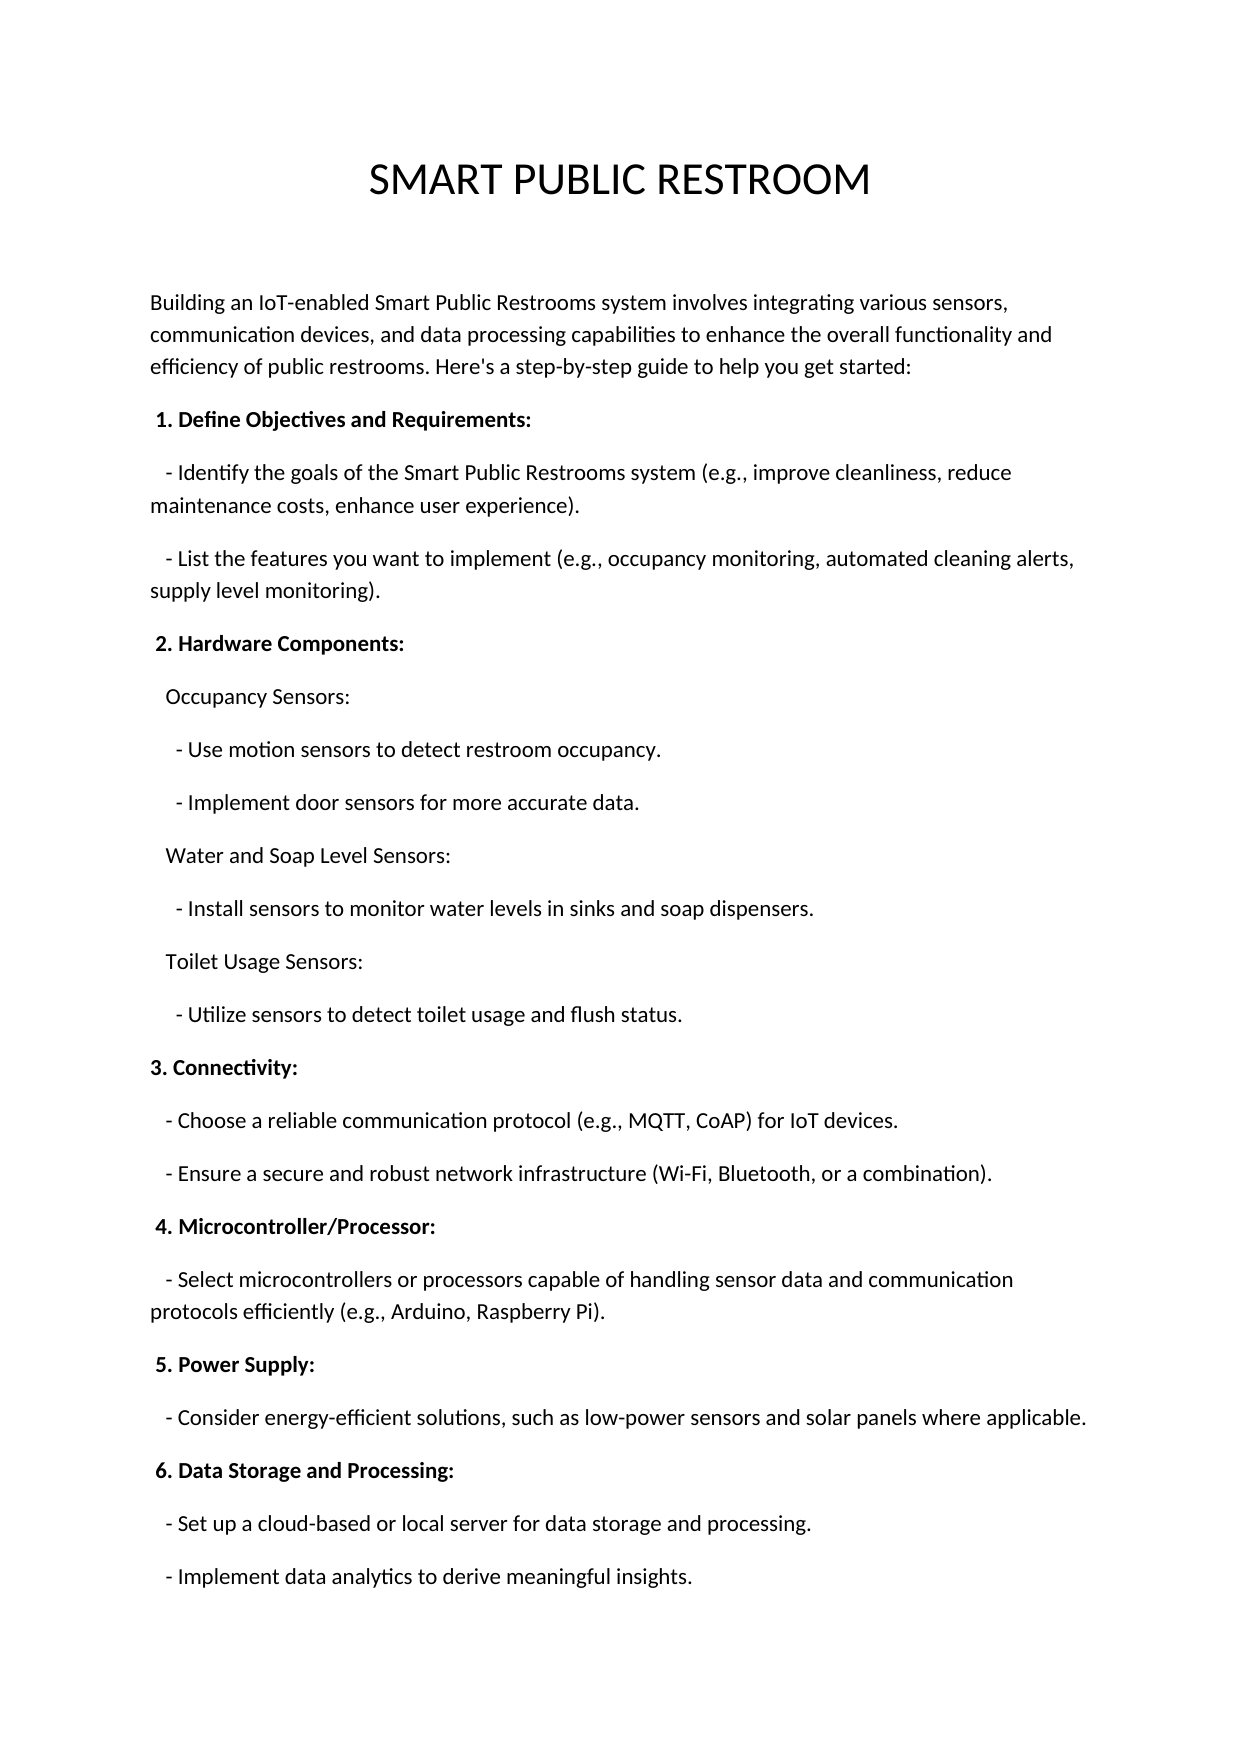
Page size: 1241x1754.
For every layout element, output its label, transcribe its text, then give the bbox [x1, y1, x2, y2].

text 2. Hardware Components: [150, 629, 1090, 657]
text 5. Power Supply: [150, 1350, 1090, 1378]
text - Install sensors to monitor water levels in sinks and soap dispensers. [150, 894, 1090, 922]
text SMART PUBLIC RESTROOM [150, 150, 1090, 206]
text Building an IoT-enabled Smart Public Restrooms system involves integrating various sensors, communication devices, and data processing capabilities to enhance the overall functionality and efficiency of public restrooms. Here's a step-by-step guide to help you get started: [150, 288, 1090, 381]
text - Set up a cloud-based or local server for data storage and processing. [150, 1509, 1090, 1537]
text - Utilize sensors to detect toilet usage and flush status. [150, 1000, 1090, 1028]
text Toilet Usage Sensors: [150, 947, 1090, 975]
text 3. Connectivity: [150, 1053, 1090, 1081]
text - Identify the goals of the Smart Public Restrooms system (e.g., improve cleanliness, reduce maintenance costs, enhance user experience). [150, 458, 1090, 519]
text - Implement door sensors for more accurate data. [150, 788, 1090, 816]
text - Implement data analytics to derive meaningful insights. [150, 1562, 1090, 1591]
text Water and Soap Level Sensors: [150, 841, 1090, 869]
text - Consider energy-efficient solutions, such as low-power sensors and solar panels where applicable. [150, 1403, 1090, 1431]
text - Choose a reliable communication protocol (e.g., MQTT, CoAP) for IoT devices. [150, 1106, 1090, 1134]
text 4. Microcontroller/Processor: [150, 1212, 1090, 1240]
text - List the features you want to implement (e.g., occupancy monitoring, automated cleaning alerts, supply level monitoring). [150, 544, 1090, 604]
text - Select microcontrollers or processors capable of handling sensor data and communication protocols efficiently (e.g., Arduino, Raspberry Pi). [150, 1265, 1090, 1325]
text Occupancy Sensors: [150, 682, 1090, 710]
text - Ensure a secure and robust network infrastructure (Wi-Fi, Bluetooth, or a combination). [150, 1159, 1090, 1187]
text - Use motion sensors to detect restroom occupancy. [150, 735, 1090, 763]
text 6. Data Storage and Processing: [150, 1456, 1090, 1484]
text 1. Define Objectives and Requirements: [150, 406, 1090, 433]
